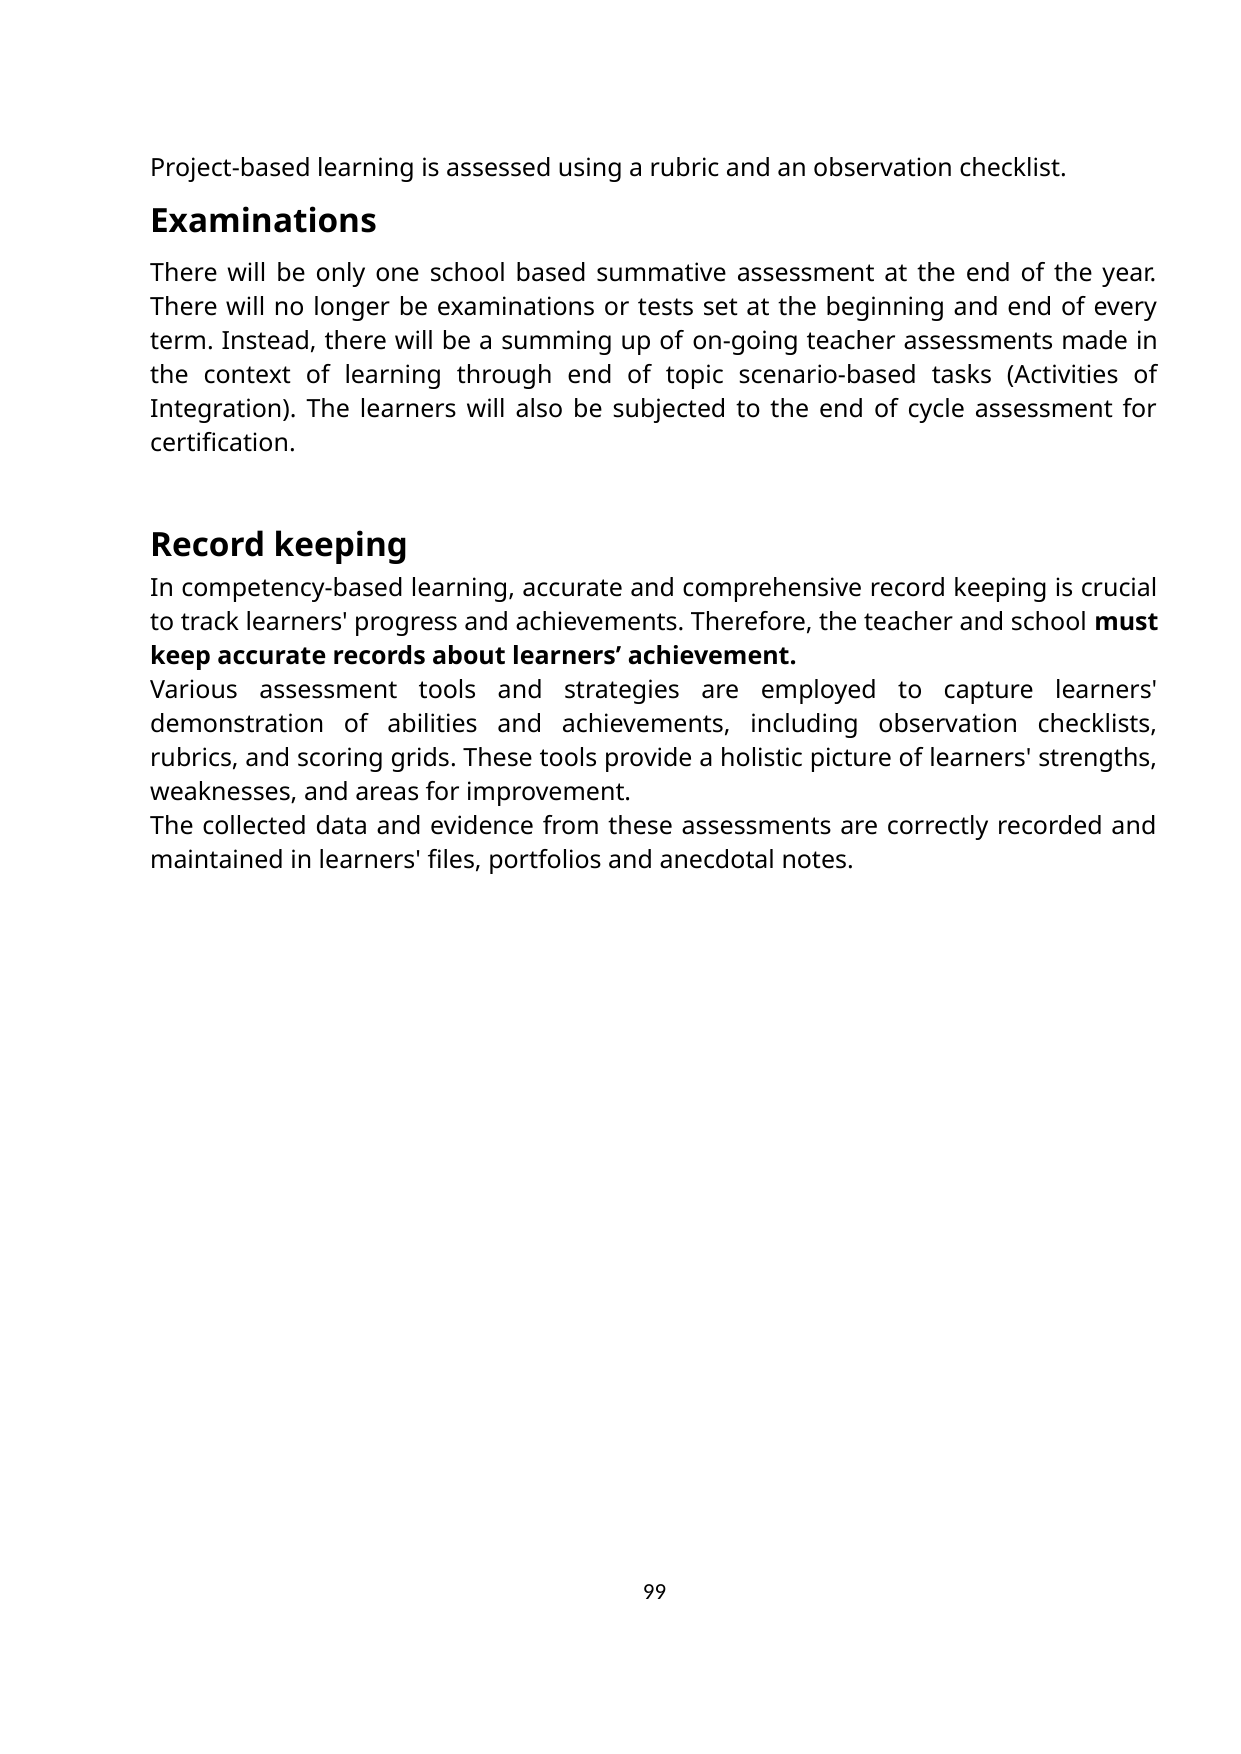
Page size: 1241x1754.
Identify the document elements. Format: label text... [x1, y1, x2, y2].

text Examinations [150, 197, 1158, 242]
text In competency-based learning, accurate and comprehensive record keeping is crucial to track learners' progress and achievements. Therefore, the teacher and school must keep accurate records about learners’ achievement. [150, 569, 1158, 671]
text Project-based learning is assessed using a rubric and an observation checklist. [150, 150, 1158, 184]
text Record keeping [150, 520, 1158, 566]
text There will be only one school based summative assessment at the end of the year. There will no longer be examinations or tests set at the beginning and end of every term. Instead, there will be a summing up of on-going teacher assessments made in the context of learning through end of topic scenario-based tasks (Activities of Integration). The learners will also be subjected to the end of cycle assessment for certification. [150, 254, 1158, 459]
text The collected data and evidence from these assessments are correctly recorded and maintained in learners' files, portfolios and anecdotal notes. [150, 808, 1158, 876]
text Various assessment tools and strategies are employed to capture learners' demonstration of abilities and achievements, including observation checklists, rubrics, and scoring grids. These tools provide a holistic picture of learners' strengths, weaknesses, and areas for improvement. [150, 671, 1158, 808]
